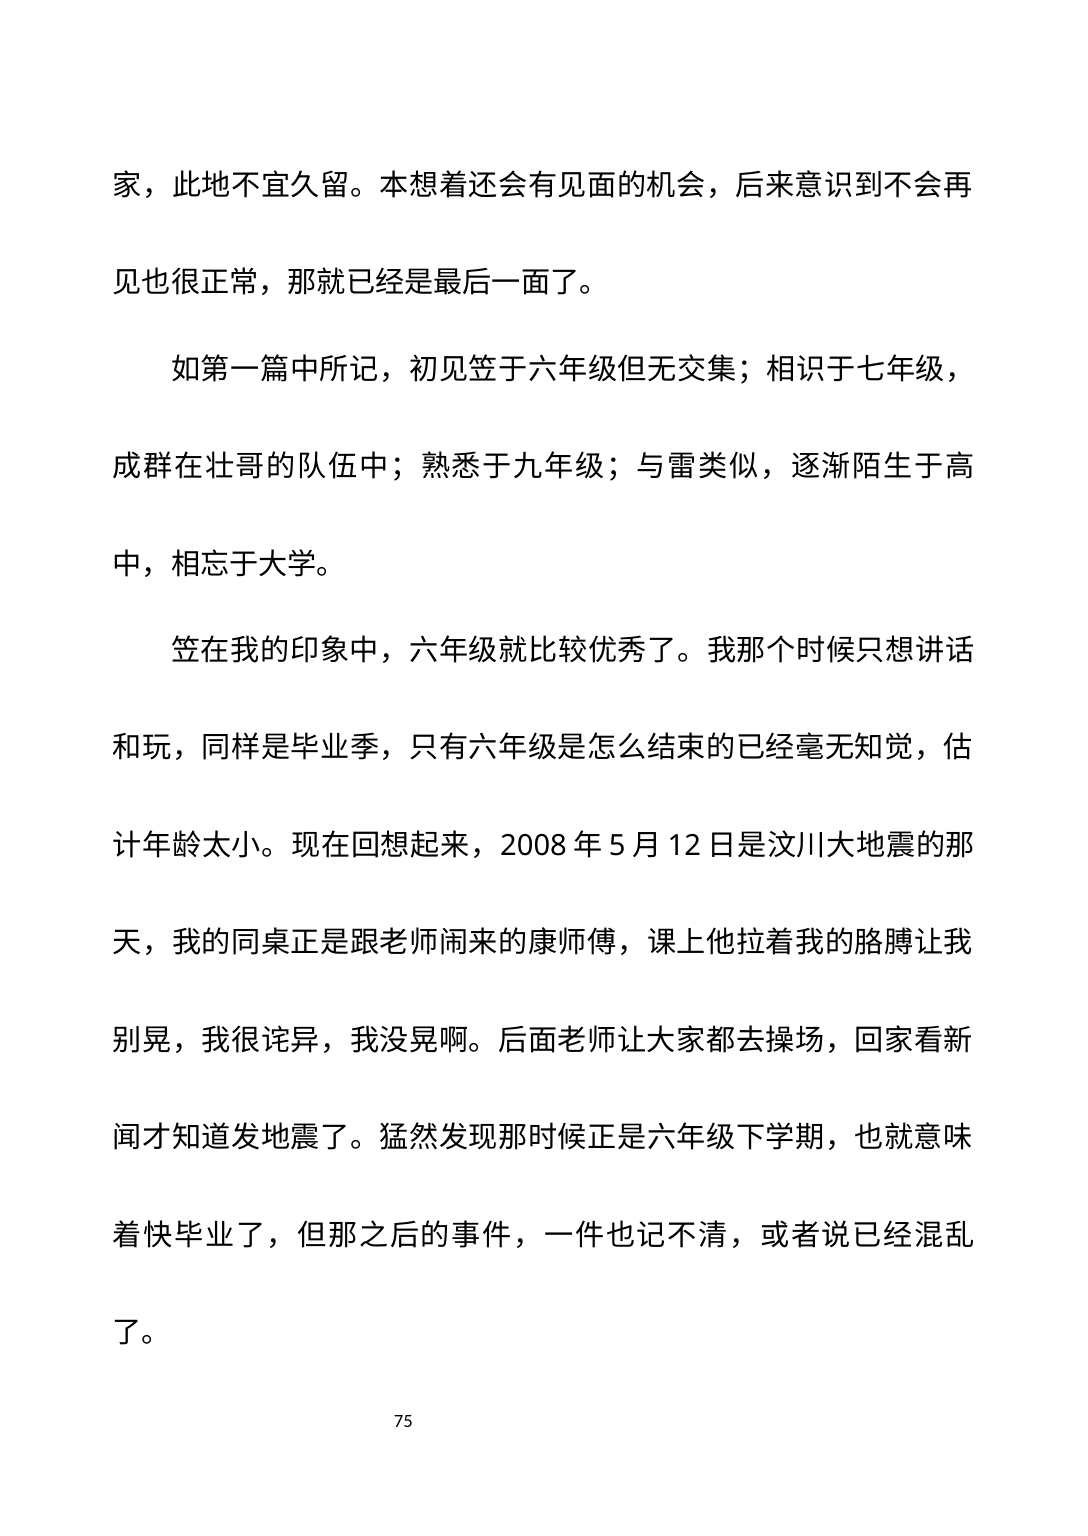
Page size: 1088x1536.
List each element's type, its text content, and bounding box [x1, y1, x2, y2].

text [112, 150, 975, 313]
text 笠在我的印象中，六年级就比较优秀了。我那个时候只想讲话和玩，同样是毕业季，只有六年级是怎么结束的已经毫无知觉，估计年龄太小。现在回想起来，2008年5月12日是汶川大地震的那天，我的同桌正是跟老师闹来的康师傅，课上他拉着我的胳膊让我别晃，我很诧异，我没晃啊。后面老师让大家都去操场，回家看新闻才知道发地震了。猛然发现那时候正是六年级下学期，也就意味着快毕业了，但那之后的事件，一件也记不清，或者说已经混乱了。 [112, 615, 975, 1362]
text 如第一篇中所记，初见笠于六年级但无交集；相识于七年级，成群在壮哥的队伍中；熟悉于九年级；与雷类似，逐渐陌生于高中，相忘于大学。 [112, 334, 975, 594]
